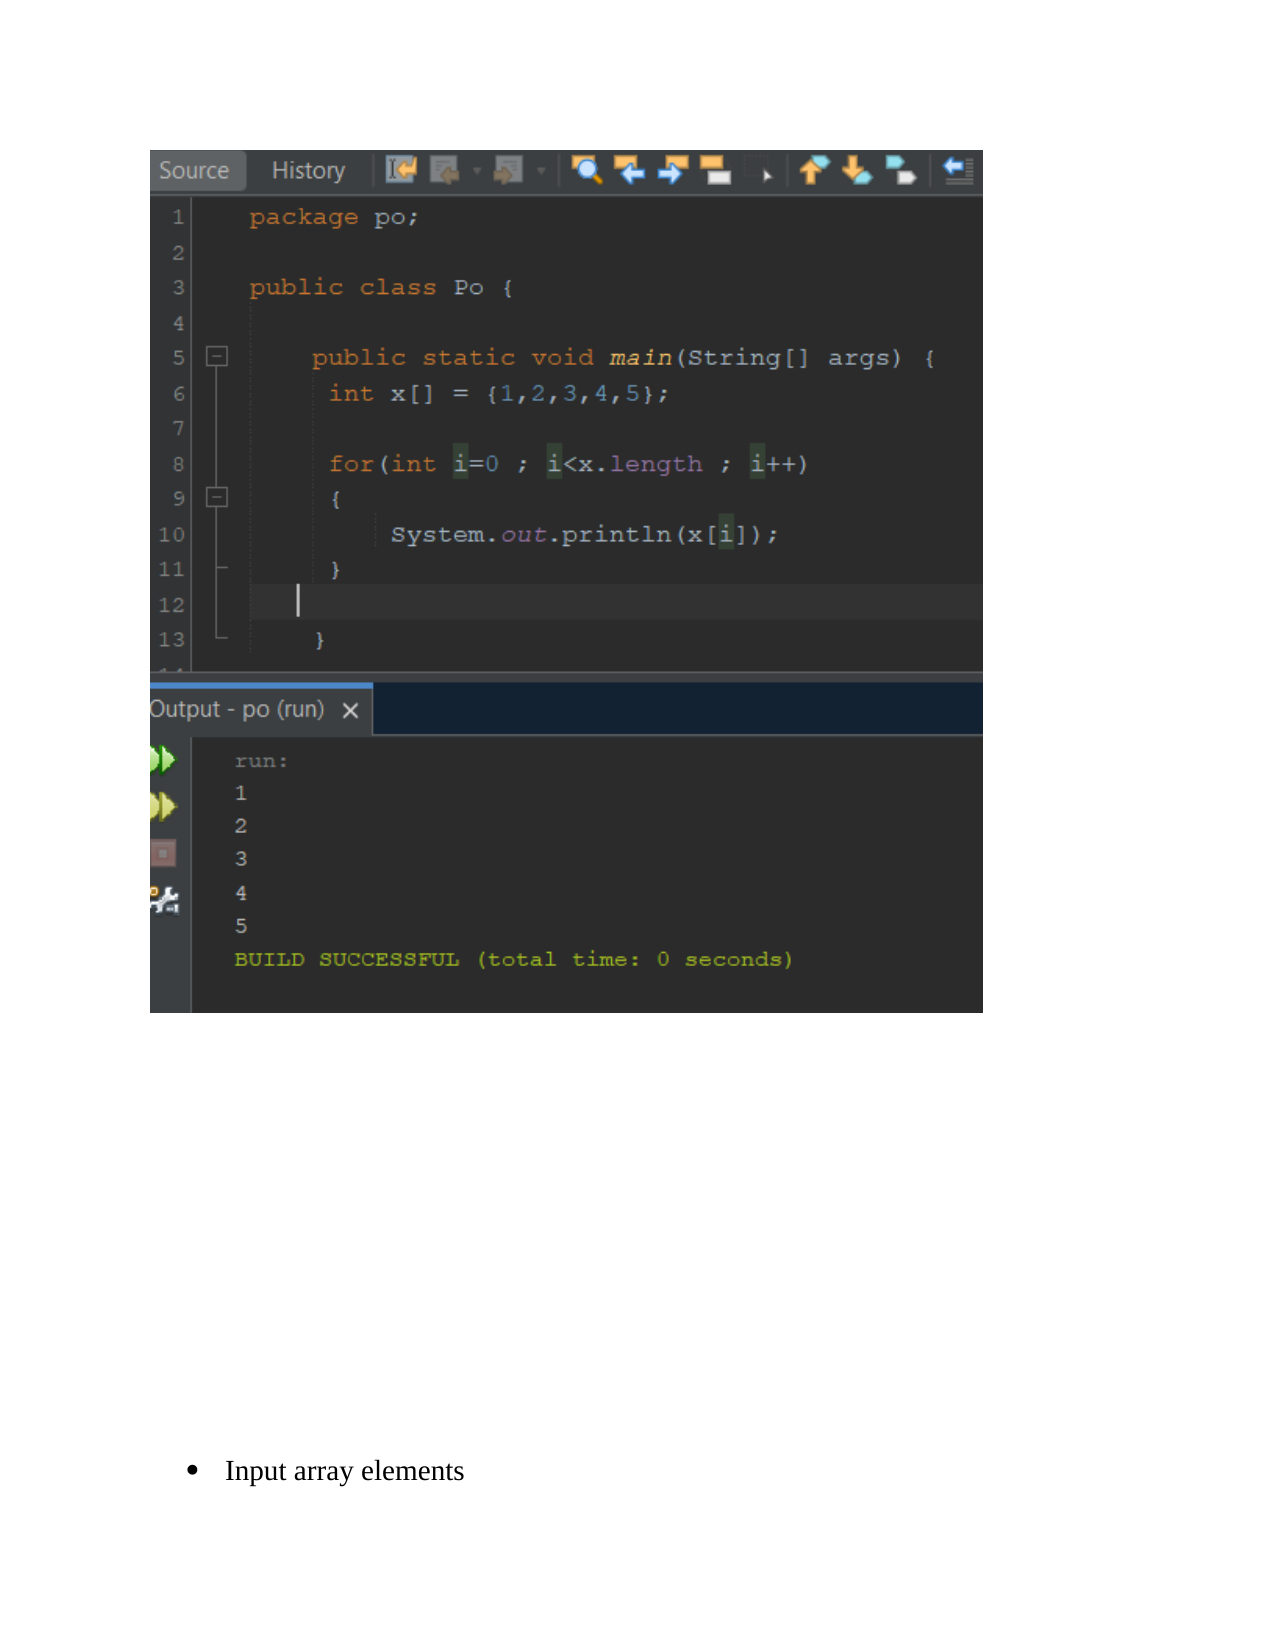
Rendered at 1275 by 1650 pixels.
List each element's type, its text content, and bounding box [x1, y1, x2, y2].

picture [150, 150, 983, 1013]
list Input array elements [187, 1453, 1125, 1487]
